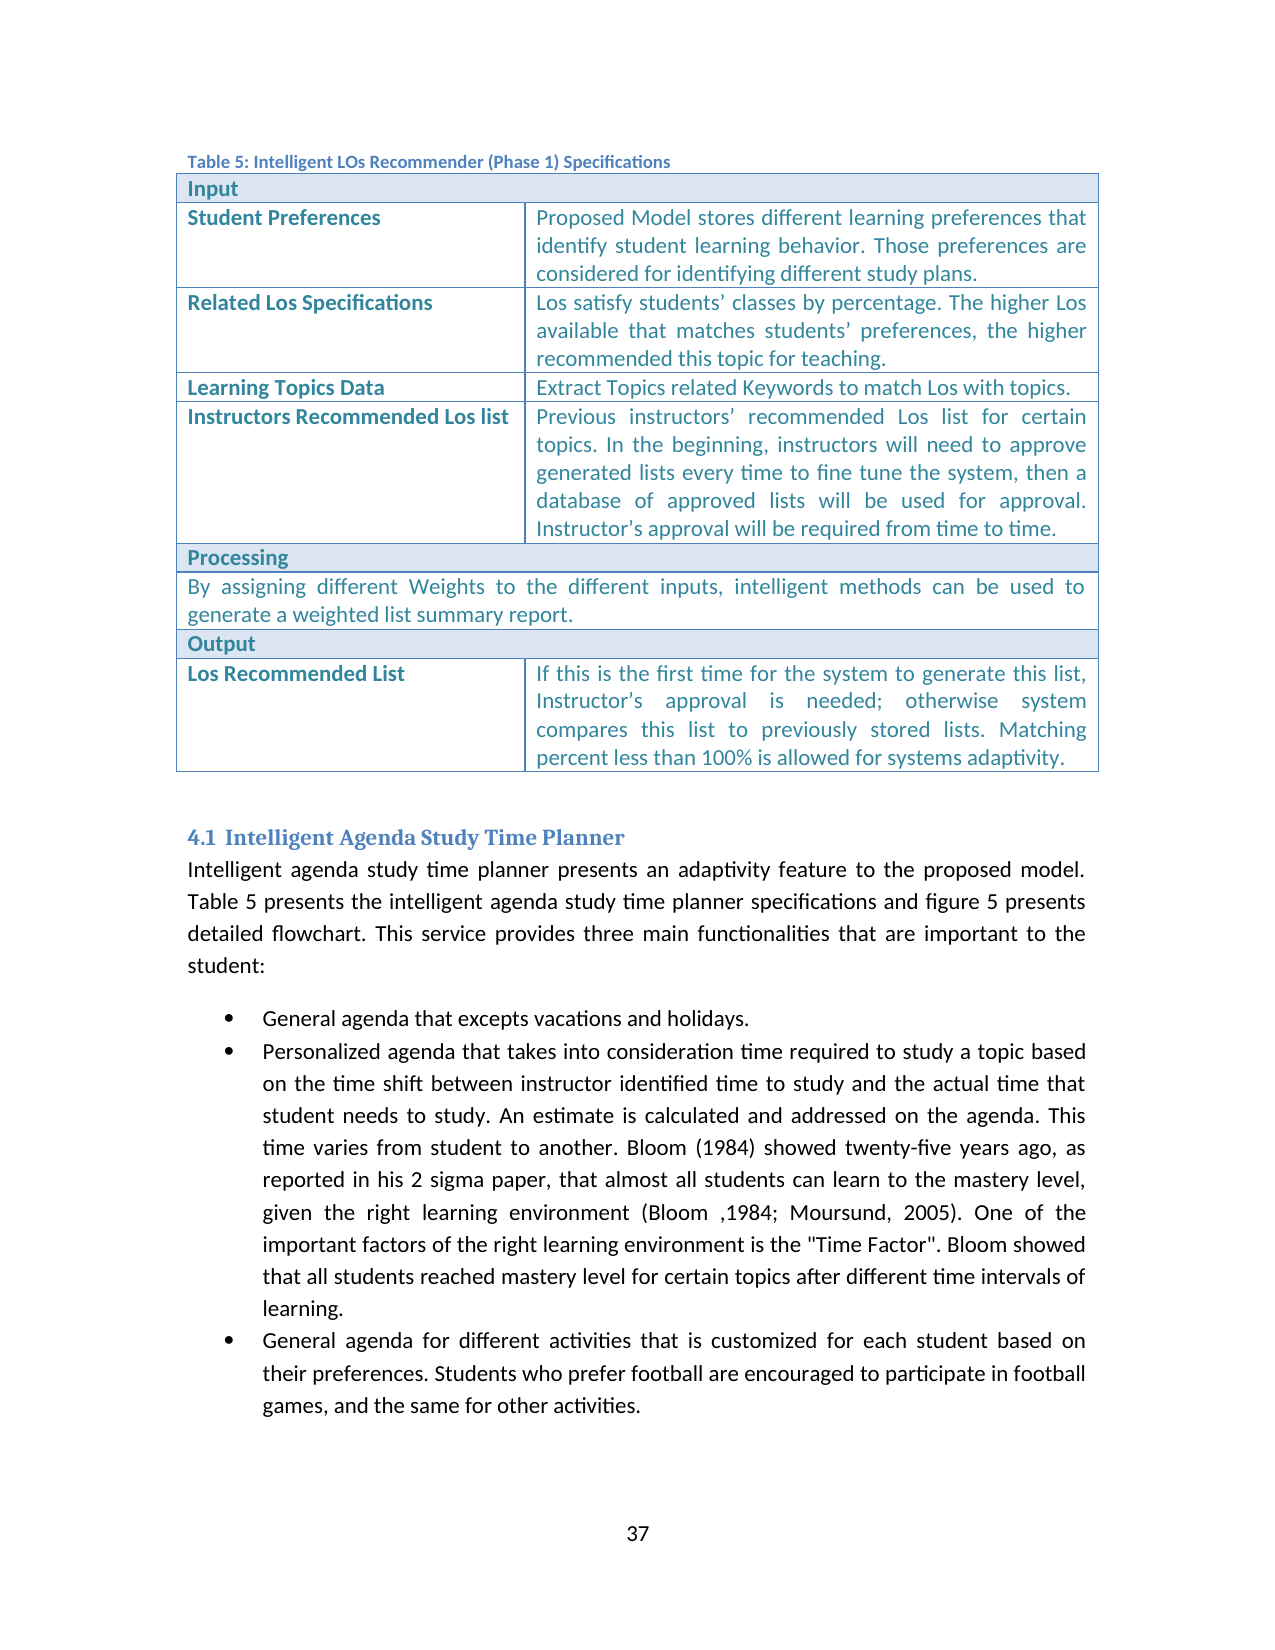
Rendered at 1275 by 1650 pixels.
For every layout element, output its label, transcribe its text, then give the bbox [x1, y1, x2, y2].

table_cell Processing [177, 544, 1098, 571]
table_cell By assigning different Weights to the different inputs, intelligent methods can be used to generate a weighted list summary report. [177, 573, 1098, 628]
table_cell Related Los Specifications [177, 288, 524, 372]
table_cell Learning Topics Data [177, 373, 524, 401]
table_cell Los Recommended List [177, 659, 524, 771]
table_cell Extract Topics related Keywords to match Los with topics. [526, 373, 1098, 401]
subtitle Intelligent Agenda Study Time Planner [187, 825, 1087, 851]
list General agenda that excepts vacations and holidays. [225, 1004, 1087, 1033]
table_cell Previous instructors’ recommended Los list for certain topics. In the beginning, instructors will need to approve generated lists every time to fine tune the system, then a database of approved lists will be used for approval. Instructor’s approval will be required from time to time. [526, 402, 1098, 542]
table_cell Los satisfy students’ classes by percentage. The higher Los available that matches students’ preferences, the higher recommended this topic for teaching. [526, 288, 1098, 372]
table_header Input [177, 174, 1098, 202]
list General agenda for different activities that is customized for each student based on their preferences. Students who prefer football are encouraged to participate in football games, and the same for other activities. [225, 1326, 1087, 1419]
table_cell Proposed Model stores different learning preferences that identify student learning behavior. Those preferences are considered for identifying different study plans. [526, 203, 1098, 287]
table_cell If this is the first time for the system to generate this list, Instructor’s approval is needed; otherwise system compares this list to previously stored lists. Matching percent less than 100% is allowed for systems adaptivity. [526, 659, 1098, 771]
table_cell Student Preferences [177, 203, 524, 287]
table_cell Output [177, 630, 1098, 658]
table_cell Instructors Recommended Los list [177, 402, 524, 542]
list Personalized agenda that takes into consideration time required to study a topic based on the time shift between instructor identified time to study and the actual time that student needs to study. An estimate is calculated and addressed on the agenda. This time varies from student to another. Bloom (1984) showed twenty-five years ago, as reported in his 2 sigma paper, that almost all students can learn to the mastery level, given the right learning environment (Bloom ,1984; Moursund, 2005). One of the important factors of the right learning environment is the "Time Factor". Bloom showed that all students reached mastery level for certain topics after different time intervals of learning. [225, 1037, 1087, 1322]
text Intelligent agenda study time planner presents an adaptivity feature to the proposed model. Table 5 presents the intelligent agenda study time planner specifications and figure 5 presents detailed flowchart. This service provides three main functionalities that are important to the student: [187, 855, 1087, 979]
